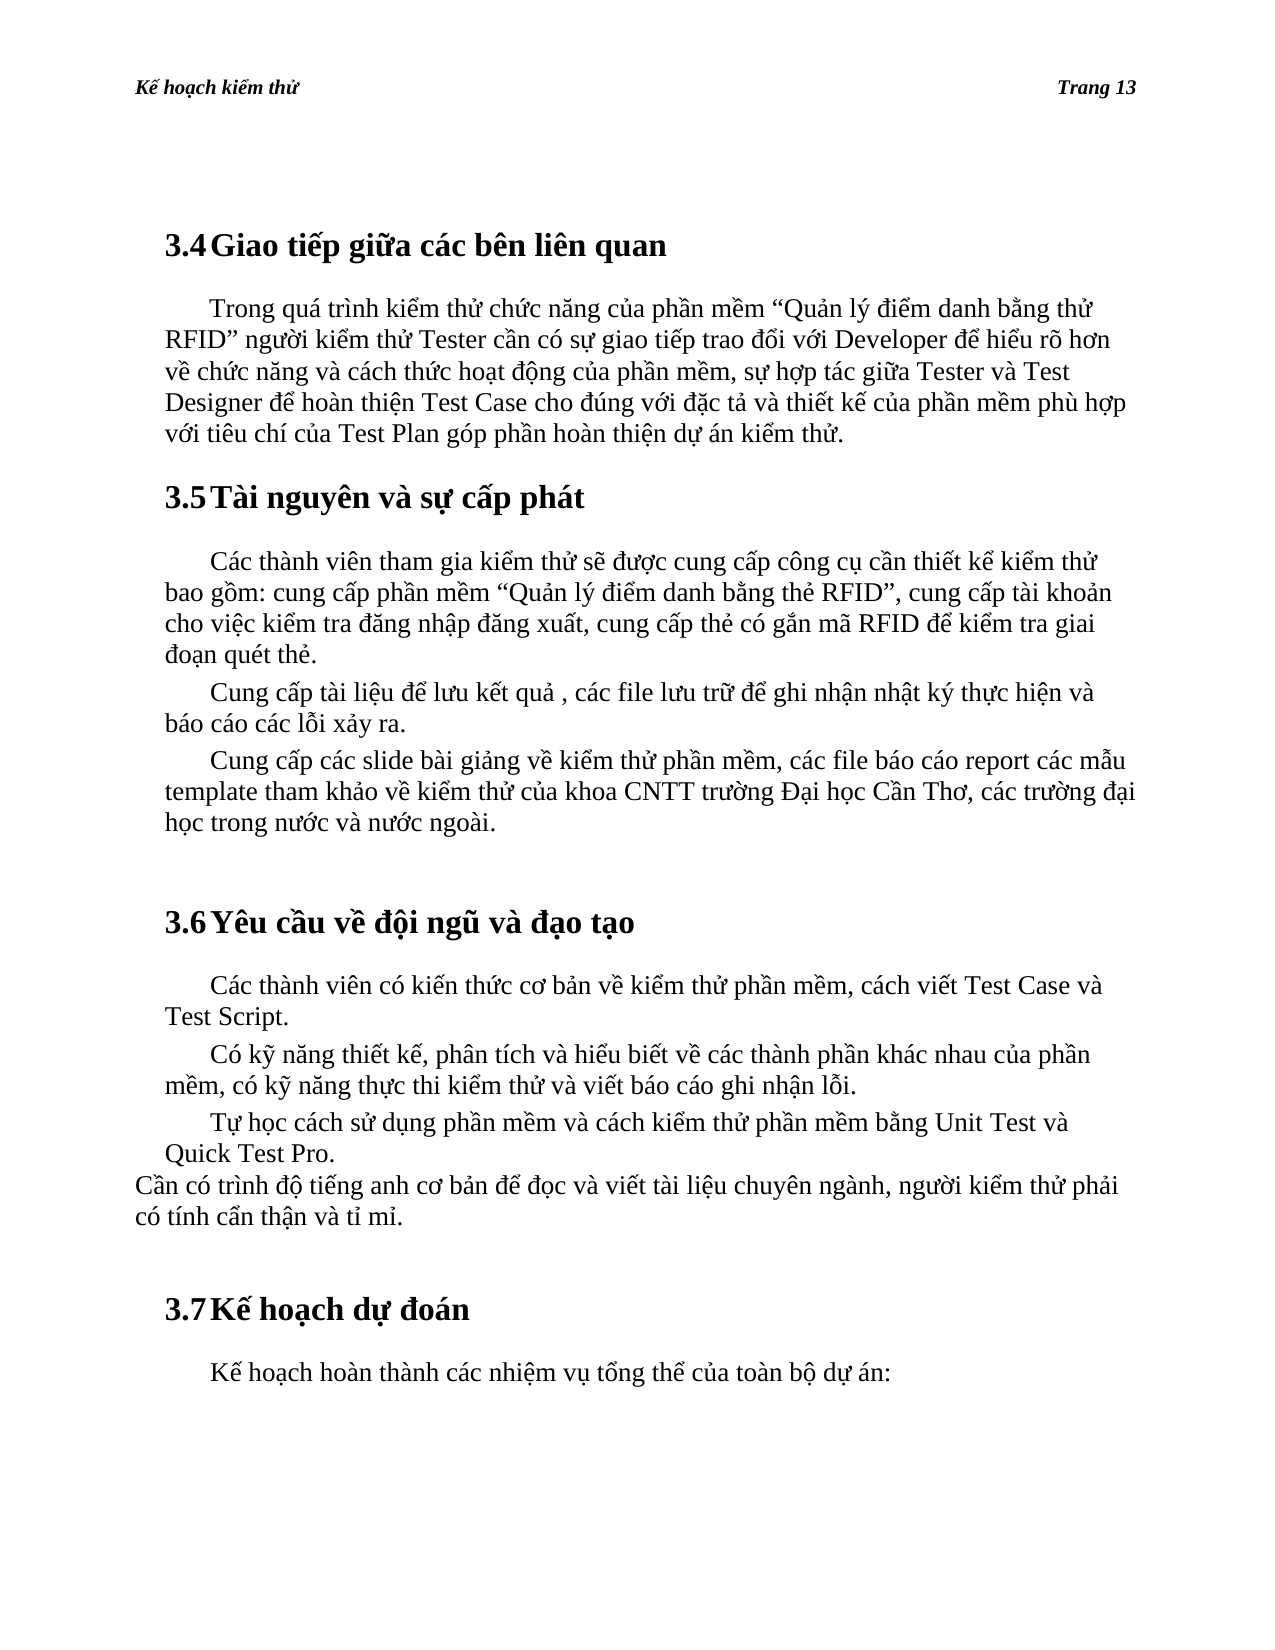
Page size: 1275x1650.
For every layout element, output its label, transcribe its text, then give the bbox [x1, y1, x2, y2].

subtitle Tài nguyên và sự cấp phát [164, 477, 1140, 516]
text Có kỹ năng thiết kế, phân tích và hiểu biết về các thành phần khác nhau của phần mềm, có kỹ năng thực thi kiểm thử và viết báo cáo ghi nhận lỗi. [164, 1038, 1140, 1100]
text Cung cấp các slide bài giảng về kiểm thử phần mềm, các file báo cáo report các mẫu template tham khảo về kiểm thử của khoa CNTT trường Đại học Cần Thơ, các trường đại học trong nước và nước ngoài. [164, 744, 1140, 838]
text Kế hoạch hoàn thành các nhiệm vụ tổng thể của toàn bộ dự án: [164, 1356, 1140, 1388]
text Cung cấp tài liệu để lưu kết quả , các file lưu trữ để ghi nhận nhật ký thực hiện và báo cáo các lỗi xảy ra. [164, 676, 1140, 738]
text Cần có trình độ tiếng anh cơ bản để đọc và viết tài liệu chuyên ngành, người kiểm thử phải có tính cẩn thận và tỉ mỉ. [135, 1169, 1140, 1231]
subtitle Kế hoạch dự đoán [164, 1289, 1140, 1327]
text Các thành viên có kiến thức cơ bản về kiểm thử phần mềm, cách viết Test Case và Test Script. [164, 969, 1140, 1032]
subtitle Yêu cầu về đội ngũ và đạo tạo [164, 902, 1140, 940]
text Các thành viên tham gia kiểm thử sẽ được cung cấp công cụ cần thiết kể kiểm thử bao gồm: cung cấp phần mềm “Quản lý điểm danh bằng thẻ RFID”, cung cấp tài khoản cho việc kiểm tra đăng nhập đăng xuất, cung cấp thẻ có gắn mã RFID để kiểm tra giai đoạn quét thẻ. [164, 545, 1140, 669]
text Tự học cách sử dụng phần mềm và cách kiểm thử phần mềm bằng Unit Test và Quick Test Pro. [164, 1106, 1140, 1169]
text Trong quá trình kiểm thử chức năng của phần mềm “Quản lý điểm danh bằng thử RFID” người kiểm thử Tester cần có sự giao tiếp trao đổi với Developer để hiểu rõ hơn về chức năng và cách thức hoạt động của phần mềm, sự hợp tác giữa Tester và Test Designer để hoàn thiện Test Case cho đúng với đặc tả và thiết kế của phần mềm phù hợp với tiêu chí của Test Plan góp phần hoàn thiện dự án kiểm thử. [164, 292, 1140, 448]
subtitle Giao tiếp giữa các bên liên quan [164, 225, 1140, 263]
